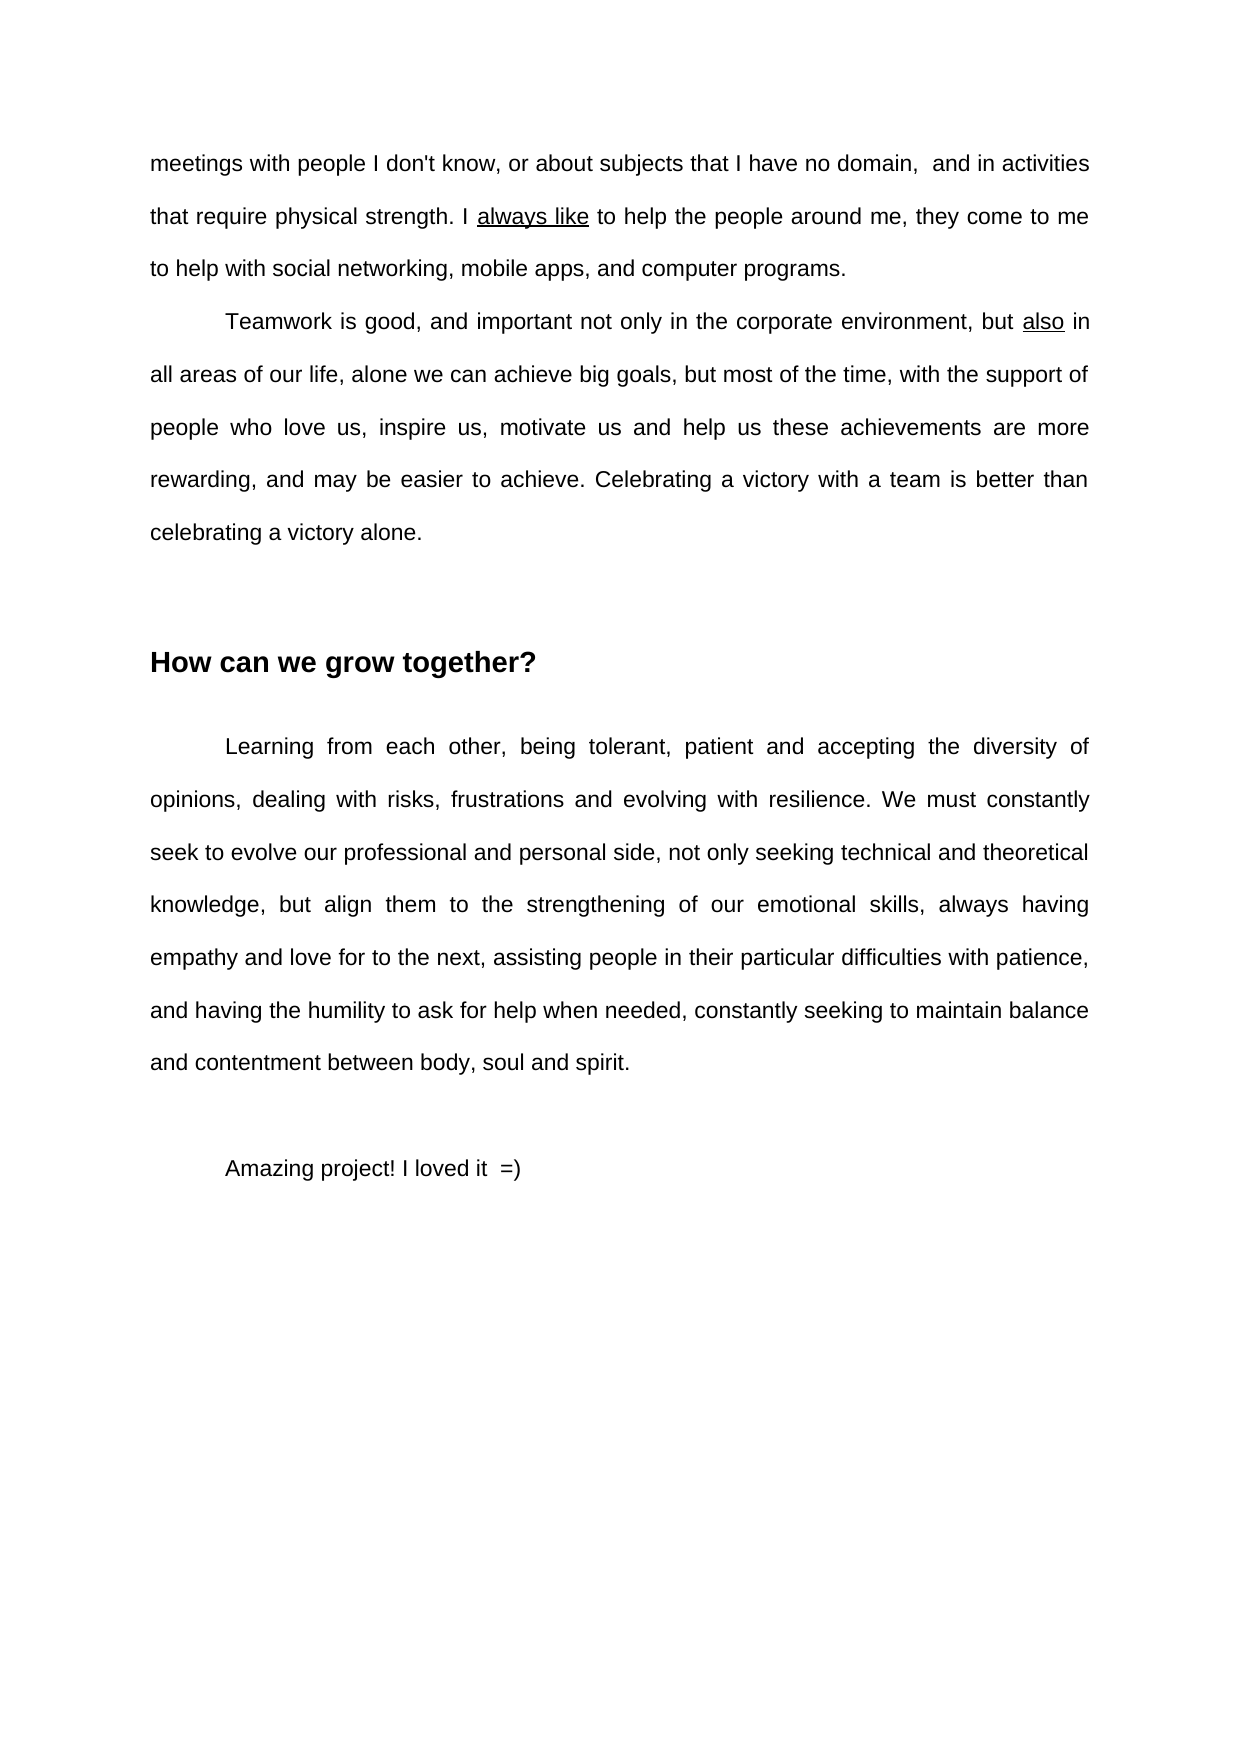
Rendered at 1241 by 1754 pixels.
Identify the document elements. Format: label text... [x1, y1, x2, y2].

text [150, 150, 1090, 282]
text Learning from each other, being tolerant, patient and accepting the diversity of opinions, dealing with risks, frustrations and evolving with resilience. We must constantly seek to evolve our professional and personal side, not only seeking technical and theoretical knowledge, but align them to the strengthening of our emotional skills, always having empathy and love for to the next, assisting people in their particular difficulties with patience, and having the humility to ask for help when needed, constantly seeking to maintain balance and contentment between body, soul and spirit. [150, 733, 1090, 1076]
text Teamwork is good, and important not only in the corporate environment, but also in all areas of our life, alone we can achieve big goals, but most of the time, with the support of people who love us, inspire us, motivate us and help us these achievements are more rewarding, and may be easier to achieve. Celebrating a victory with a team is better than celebrating a victory alone. [150, 308, 1090, 545]
text How can we grow together? [150, 645, 1090, 679]
text Amazing project! I loved it =) [150, 1155, 1090, 1181]
